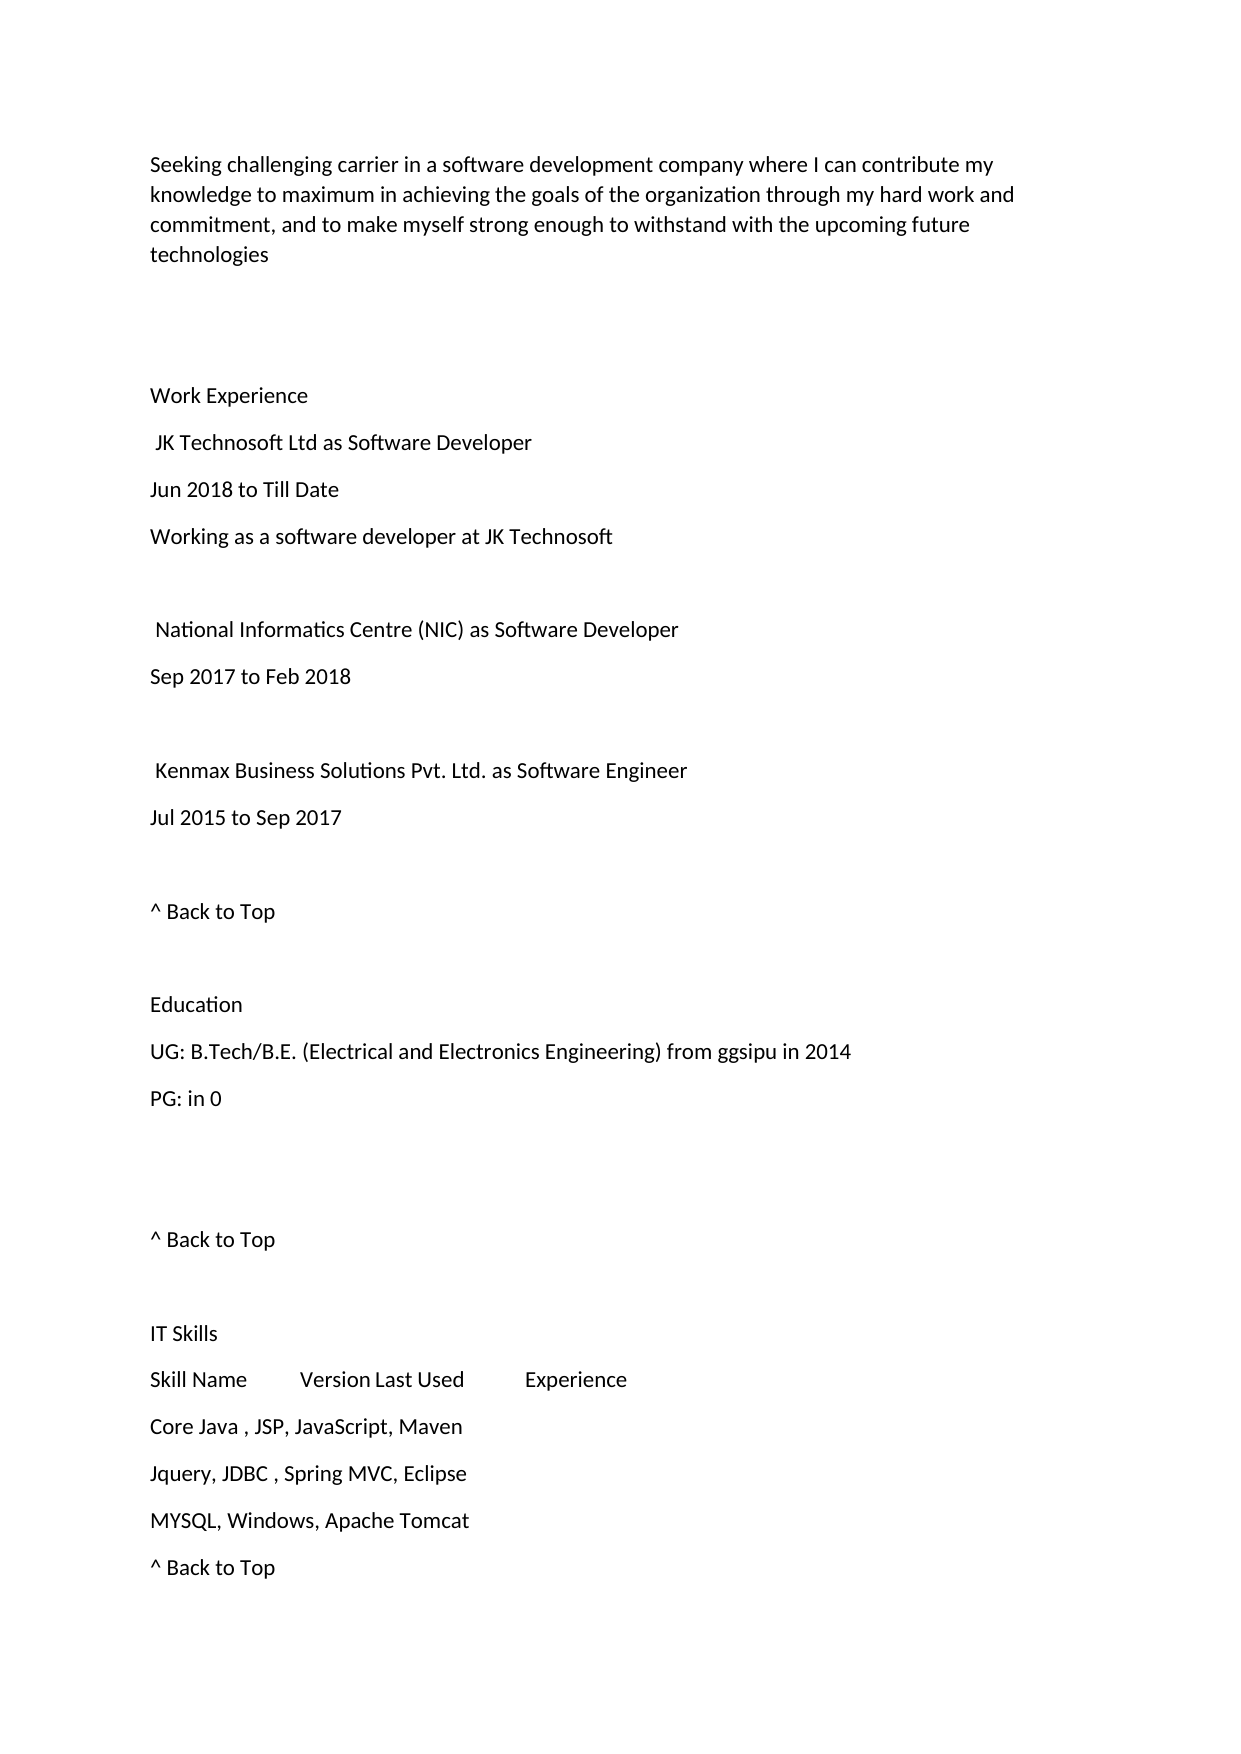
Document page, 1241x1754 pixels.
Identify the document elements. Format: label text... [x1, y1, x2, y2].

text National Informatics Centre (NIC) as Software Developer [150, 616, 1090, 644]
text Jun 2018 to Till Date [150, 475, 1090, 503]
text Working as a software developer at JK Technosoft [150, 522, 1090, 550]
text Sep 2017 to Feb 2018 [150, 662, 1090, 691]
text PG: in 0 [150, 1084, 1090, 1112]
text Core Java , JSP, JavaScript, Maven [150, 1412, 1090, 1441]
text IT Skills [150, 1319, 1090, 1347]
text ^ Back to Top [150, 1553, 1090, 1581]
text Jul 2015 to Sep 2017 [150, 803, 1090, 831]
text Seeking challenging carrier in a software development company where I can contribute my knowledge to maximum in achieving the goals of the organization through my hard work and commitment, and to make myself strong enough to withstand with the upcoming future technologies [150, 150, 1090, 269]
text UG: B.Tech/B.E. (Electrical and Electronics Engineering) from ggsipu in 2014 [150, 1037, 1090, 1066]
text MYSQL, Windows, Apache Tomcat [150, 1506, 1090, 1534]
text Jquery, JDBC , Spring MVC, Eclipse [150, 1459, 1090, 1487]
text ^ Back to Top [150, 1225, 1090, 1253]
text Education [150, 991, 1090, 1019]
text ^ Back to Top [150, 897, 1090, 925]
text Work Experience [150, 381, 1090, 409]
text Skill Name Version Last Used Experience [150, 1366, 1090, 1394]
text Kenmax Business Solutions Pvt. Ltd. as Software Engineer [150, 756, 1090, 784]
text JK Technosoft Ltd as Software Developer [150, 428, 1090, 456]
